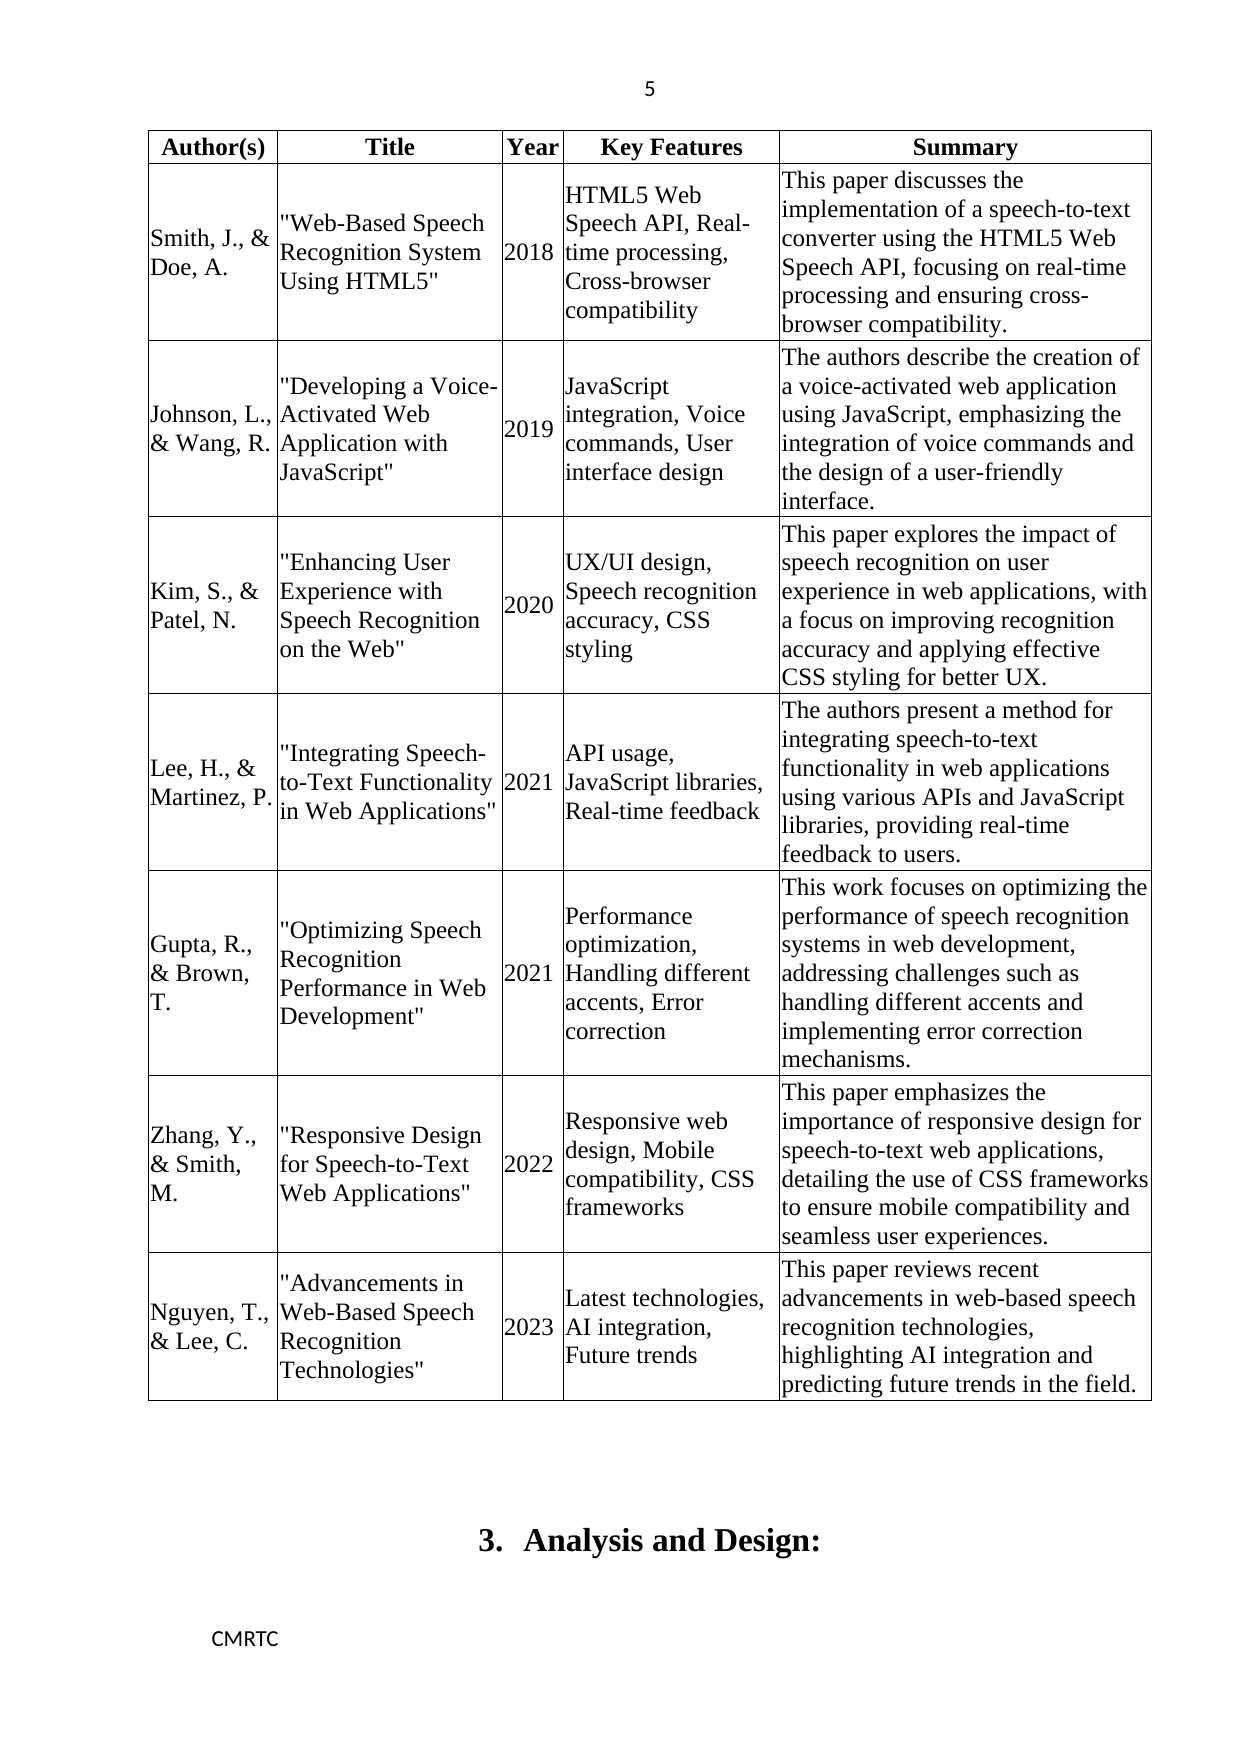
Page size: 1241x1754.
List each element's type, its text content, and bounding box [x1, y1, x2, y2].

table_cell "Developing a Voice-Activated Web Application with JavaScript" [278, 341, 502, 516]
table_cell 2021 [503, 694, 563, 869]
table_cell 2023 [503, 1253, 563, 1399]
table_cell "Web-Based Speech Recognition System Using HTML5" [278, 164, 502, 339]
table_cell Zhang, Y., & Smith, M. [149, 1076, 277, 1252]
table_cell 2019 [503, 341, 563, 516]
list Analysis and Design: [148, 1520, 1152, 1558]
table_cell "Enhancing User Experience with Speech Recognition on the Web" [278, 517, 502, 693]
table_cell Gupta, R., & Brown, T. [149, 871, 277, 1075]
table_header Key Features [564, 131, 779, 163]
table_cell Performance optimization, Handling different accents, Error correction [564, 871, 779, 1075]
table_cell 2022 [503, 1076, 563, 1252]
table_cell Responsive web design, Mobile compatibility, CSS frameworks [564, 1076, 779, 1252]
table_cell Nguyen, T., & Lee, C. [149, 1253, 277, 1399]
table_cell "Integrating Speech-to-Text Functionality in Web Applications" [278, 694, 502, 869]
table_cell The authors describe the creation of a voice-activated web application using JavaScript, emphasizing the integration of voice commands and the design of a user-friendly interface. [780, 341, 1151, 516]
table_cell 2021 [503, 871, 563, 1075]
table_cell Smith, J., & Doe, A. [149, 164, 277, 339]
table_cell "Responsive Design for Speech-to-Text Web Applications" [278, 1076, 502, 1252]
table_cell "Advancements in Web-Based Speech Recognition Technologies" [278, 1253, 502, 1399]
table_cell 2018 [503, 164, 563, 339]
table_header Summary [780, 131, 1151, 163]
table_cell This paper reviews recent advancements in web-based speech recognition technologies, highlighting AI integration and predicting future trends in the field. [780, 1253, 1151, 1399]
table_cell This work focuses on optimizing the performance of speech recognition systems in web development, addressing challenges such as handling different accents and implementing error correction mechanisms. [780, 871, 1151, 1075]
table_cell HTML5 Web Speech API, Real-time processing, Cross-browser compatibility [564, 164, 779, 339]
table_cell This paper explores the impact of speech recognition on user experience in web applications, with a focus on improving recognition accuracy and applying effective CSS styling for better UX. [780, 517, 1151, 693]
table_cell 2020 [503, 517, 563, 693]
table_header Year [503, 131, 563, 163]
table_cell JavaScript integration, Voice commands, User interface design [564, 341, 779, 516]
table_cell "Optimizing Speech Recognition Performance in Web Development" [278, 871, 502, 1075]
table_cell UX/UI design, Speech recognition accuracy, CSS styling [564, 517, 779, 693]
table_cell Lee, H., & Martinez, P. [149, 694, 277, 869]
table_cell This paper discusses the implementation of a speech-to-text converter using the HTML5 Web Speech API, focusing on real-time processing and ensuring cross-browser compatibility. [780, 164, 1151, 339]
table_header Author(s) [149, 131, 277, 163]
table_header Title [278, 131, 502, 163]
table_cell The authors present a method for integrating speech-to-text functionality in web applications using various APIs and JavaScript libraries, providing real-time feedback to users. [780, 694, 1151, 869]
table_cell Kim, S., & Patel, N. [149, 517, 277, 693]
table_cell Latest technologies, AI integration, Future trends [564, 1253, 779, 1399]
table_cell Johnson, L., & Wang, R. [149, 341, 277, 516]
table_cell API usage, JavaScript libraries, Real-time feedback [564, 694, 779, 869]
table_cell This paper emphasizes the importance of responsive design for speech-to-text web applications, detailing the use of CSS frameworks to ensure mobile compatibility and seamless user experiences. [780, 1076, 1151, 1252]
